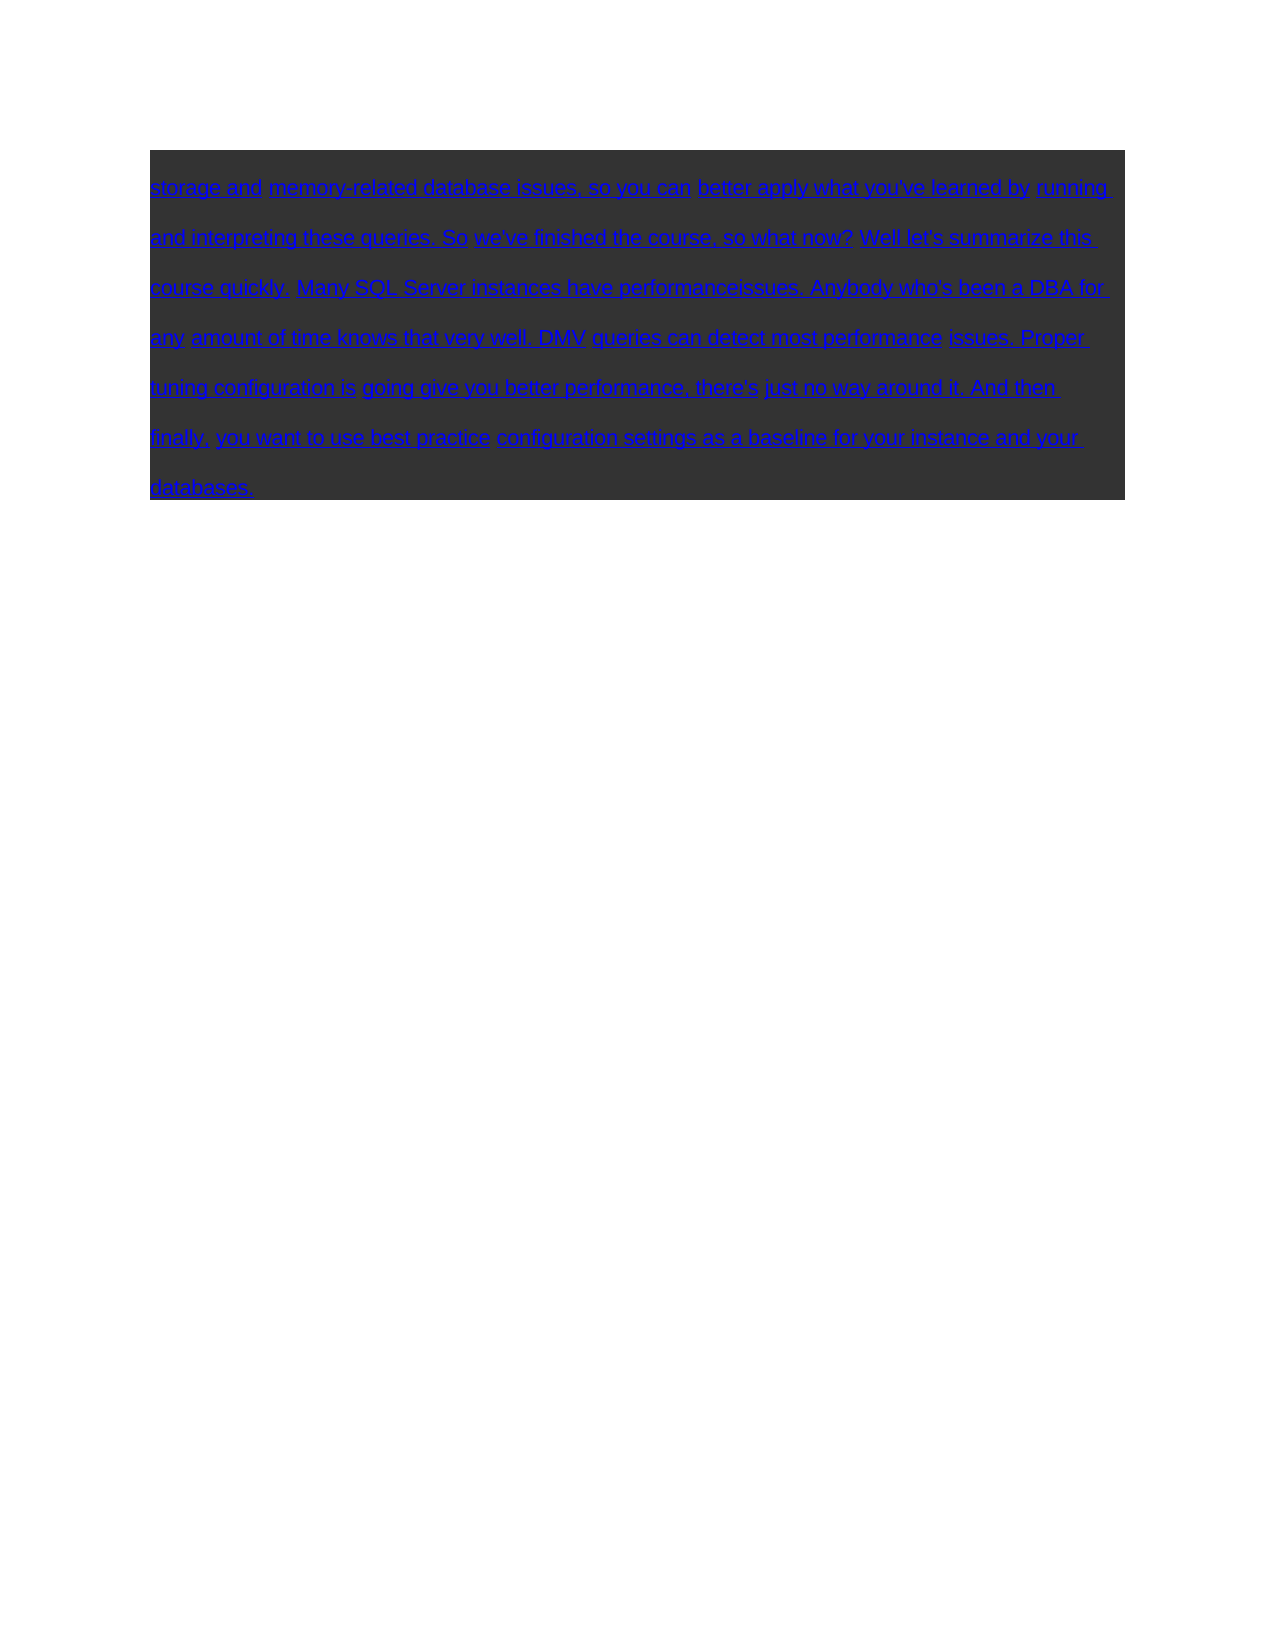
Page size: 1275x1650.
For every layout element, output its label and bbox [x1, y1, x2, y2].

text [150, 150, 1125, 500]
